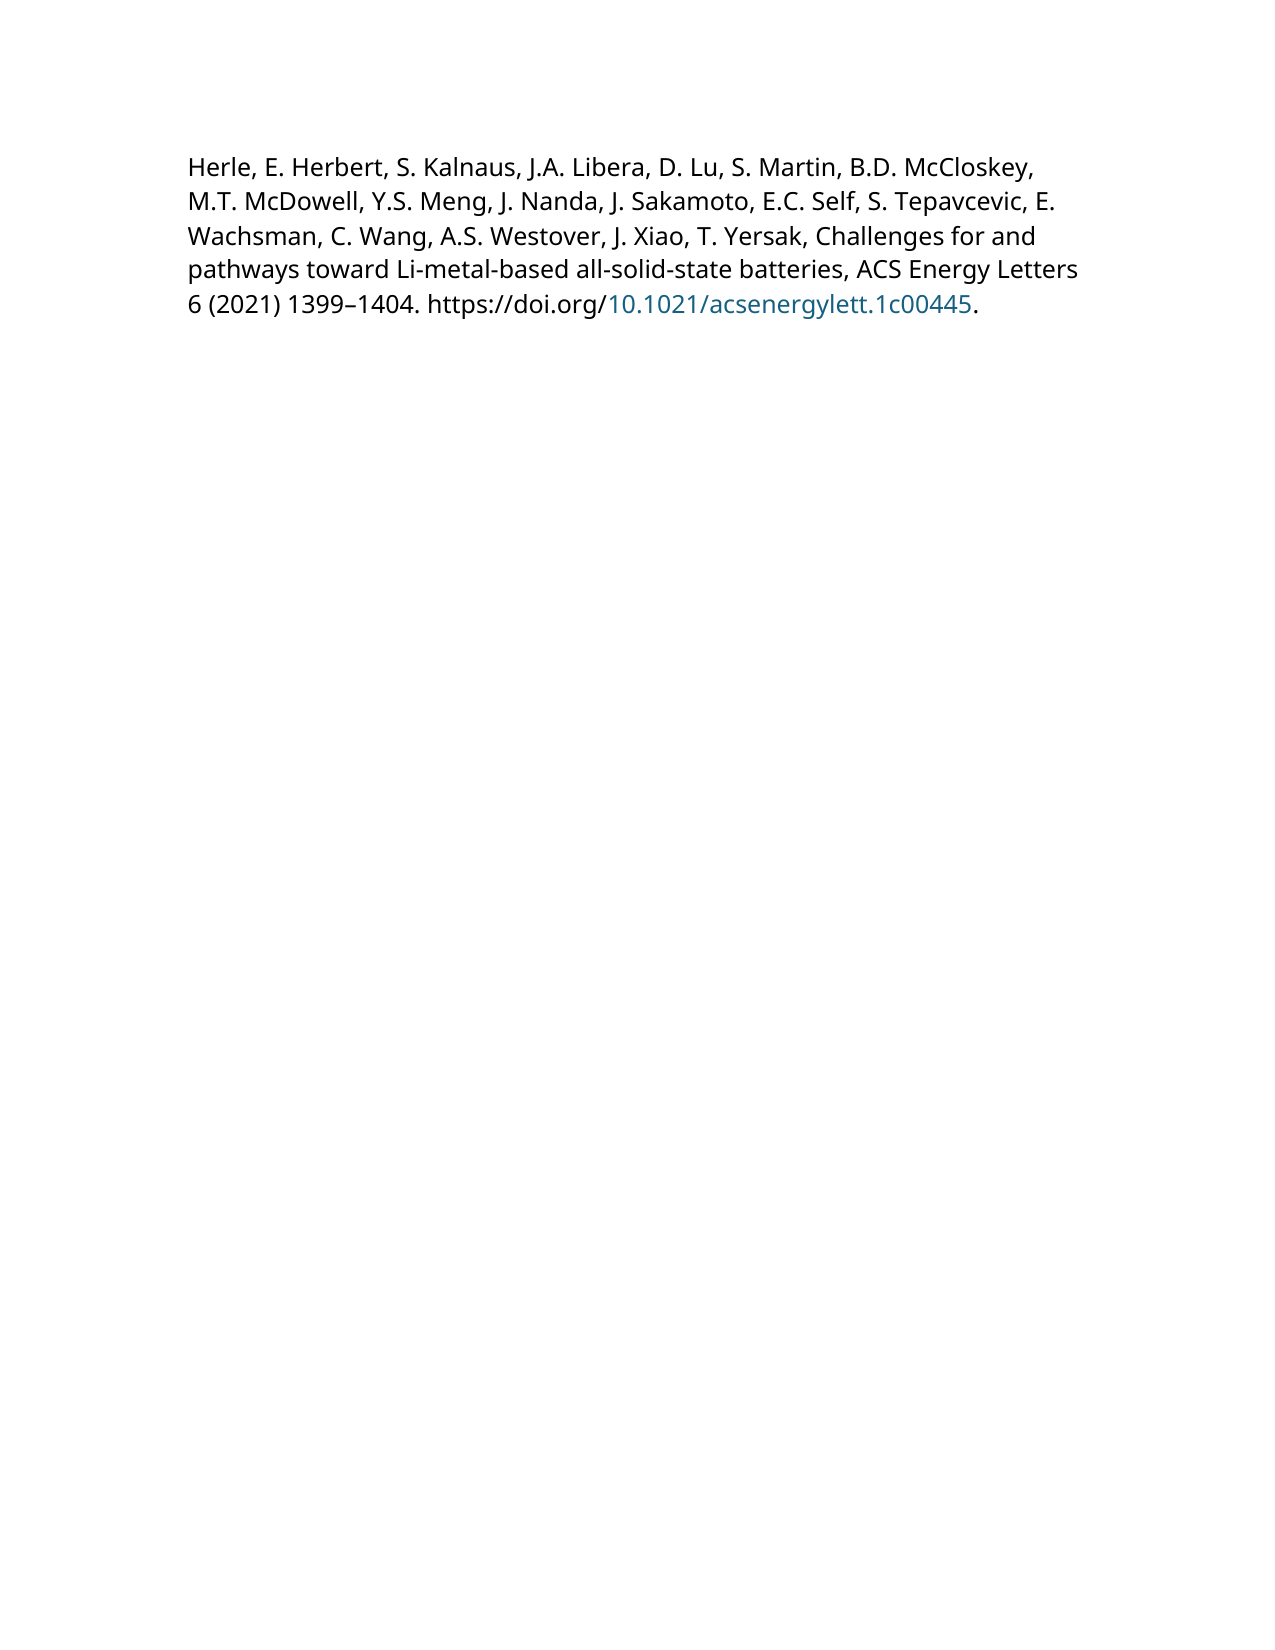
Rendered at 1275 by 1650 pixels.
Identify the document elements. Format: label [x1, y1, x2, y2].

text [187, 150, 1087, 320]
